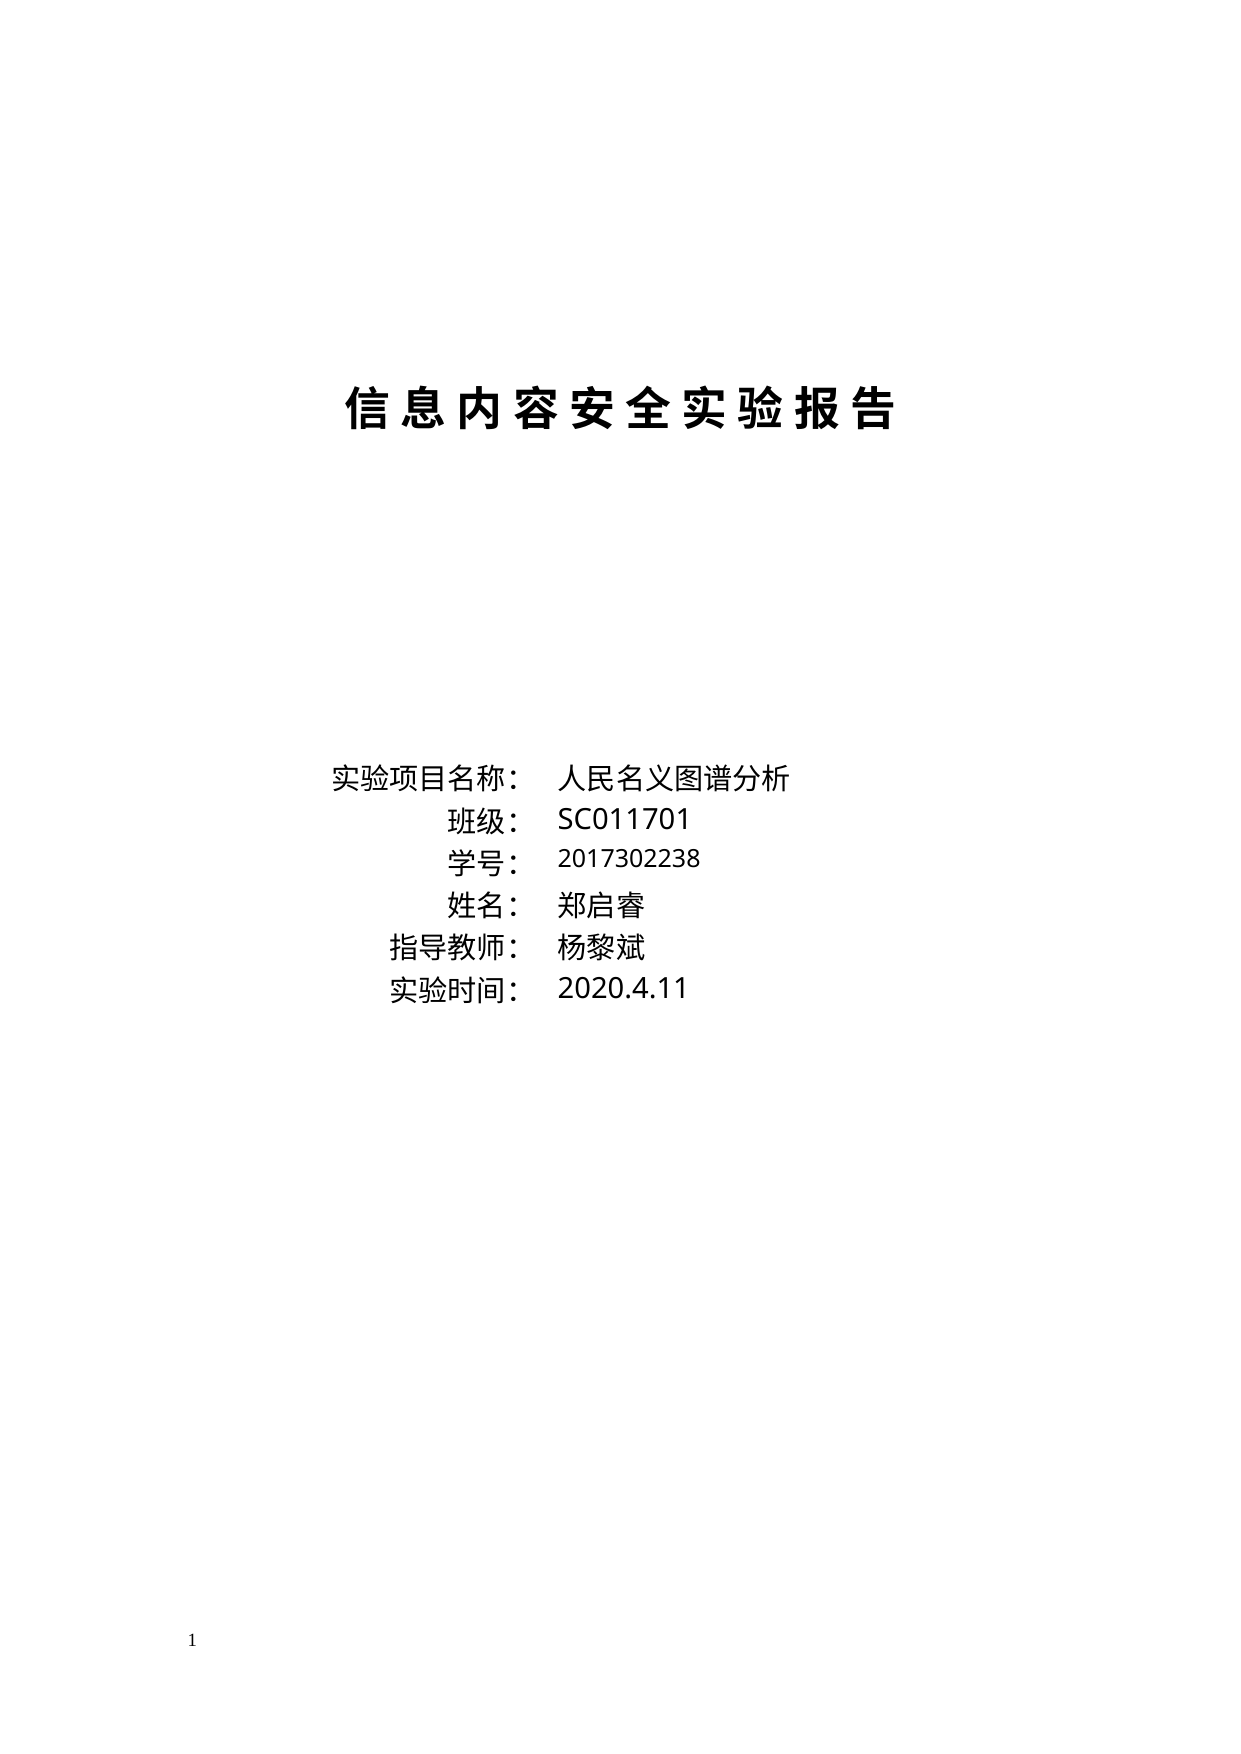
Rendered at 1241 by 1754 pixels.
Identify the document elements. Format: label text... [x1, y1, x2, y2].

table_cell 班级： [301, 798, 546, 840]
table_cell 学号： [301, 840, 546, 883]
table_cell 姓名： [301, 883, 546, 925]
table_header 实验项目名称： [301, 756, 546, 798]
table_cell 2017302238 [546, 840, 990, 883]
table_cell 郑启睿 [546, 883, 990, 925]
text 信 息 内 容 安 全 实 验 报 告 [187, 357, 1053, 454]
table_cell 实验时间： [301, 967, 546, 1009]
table_cell 2020.4.11 [546, 967, 990, 1009]
table_cell 指导教师： [301, 925, 546, 967]
table_header 人民名义图谱分析 [546, 756, 990, 798]
table_cell 杨黎斌 [546, 925, 990, 967]
table_cell SC011701 [546, 798, 990, 840]
